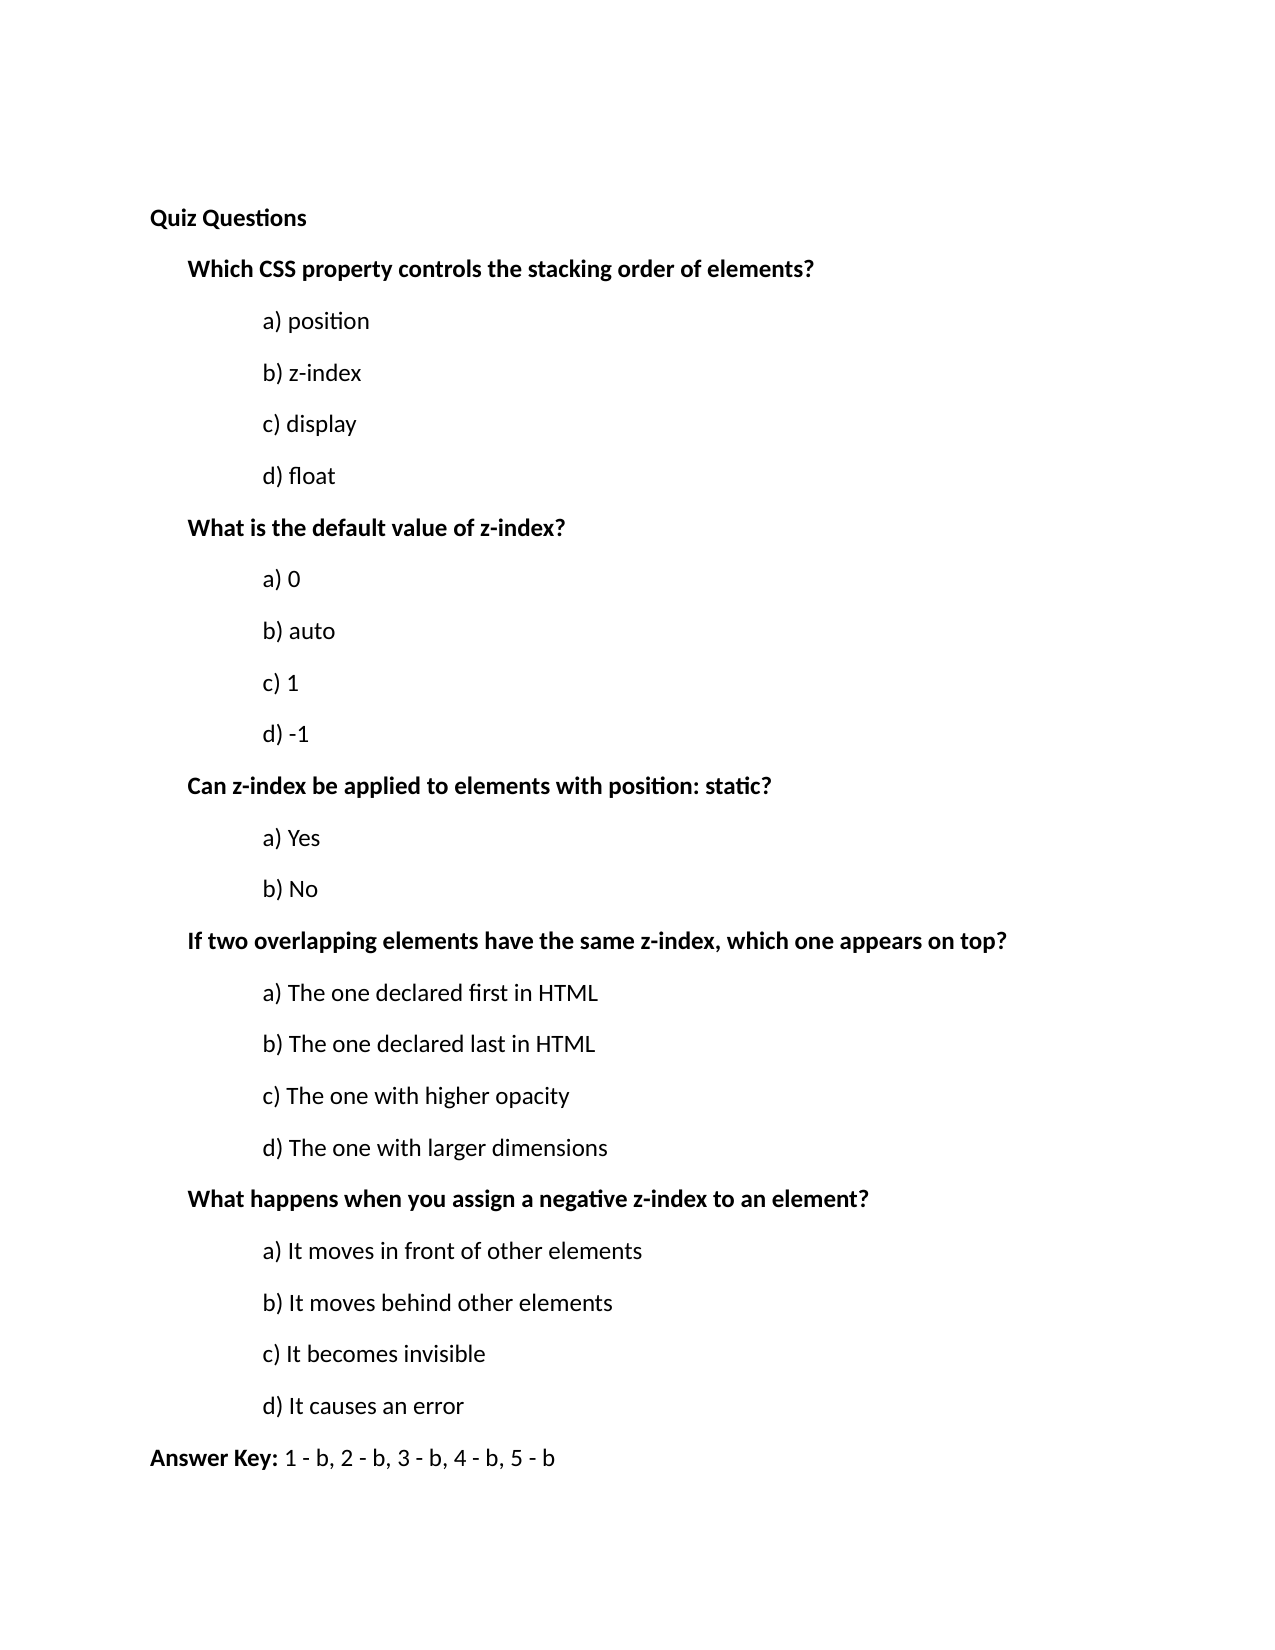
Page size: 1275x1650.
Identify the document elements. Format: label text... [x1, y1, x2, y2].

text a) The one declared first in HTML [262, 977, 1125, 1007]
text a) 0 [262, 563, 1125, 594]
text If two overlapping elements have the same z-index, which one appears on top? [187, 925, 1125, 956]
text c) It becomes invisible [262, 1338, 1125, 1369]
text b) No [262, 873, 1125, 904]
text a) It moves in front of other elements [262, 1235, 1125, 1266]
text b) z-index [262, 357, 1125, 387]
text What is the default value of z-index? [187, 512, 1125, 542]
text d) The one with larger dimensions [262, 1132, 1125, 1162]
text d) float [262, 460, 1125, 491]
text Can z-index be applied to elements with position: static? [187, 770, 1125, 801]
text What happens when you assign a negative z-index to an element? [187, 1183, 1125, 1214]
text d) -1 [262, 718, 1125, 749]
text c) 1 [262, 667, 1125, 697]
text Answer Key: 1 - b, 2 - b, 3 - b, 4 - b, 5 - b [150, 1442, 1125, 1472]
text b) auto [262, 615, 1125, 646]
text Which CSS property controls the stacking order of elements? [187, 253, 1125, 284]
text Quiz Questions [150, 202, 1125, 232]
text d) It causes an error [262, 1390, 1125, 1421]
text a) position [262, 305, 1125, 336]
text c) display [262, 408, 1125, 439]
text b) It moves behind other elements [262, 1287, 1125, 1317]
text b) The one declared last in HTML [262, 1028, 1125, 1059]
text a) Yes [262, 822, 1125, 852]
text c) The one with higher opacity [262, 1080, 1125, 1111]
